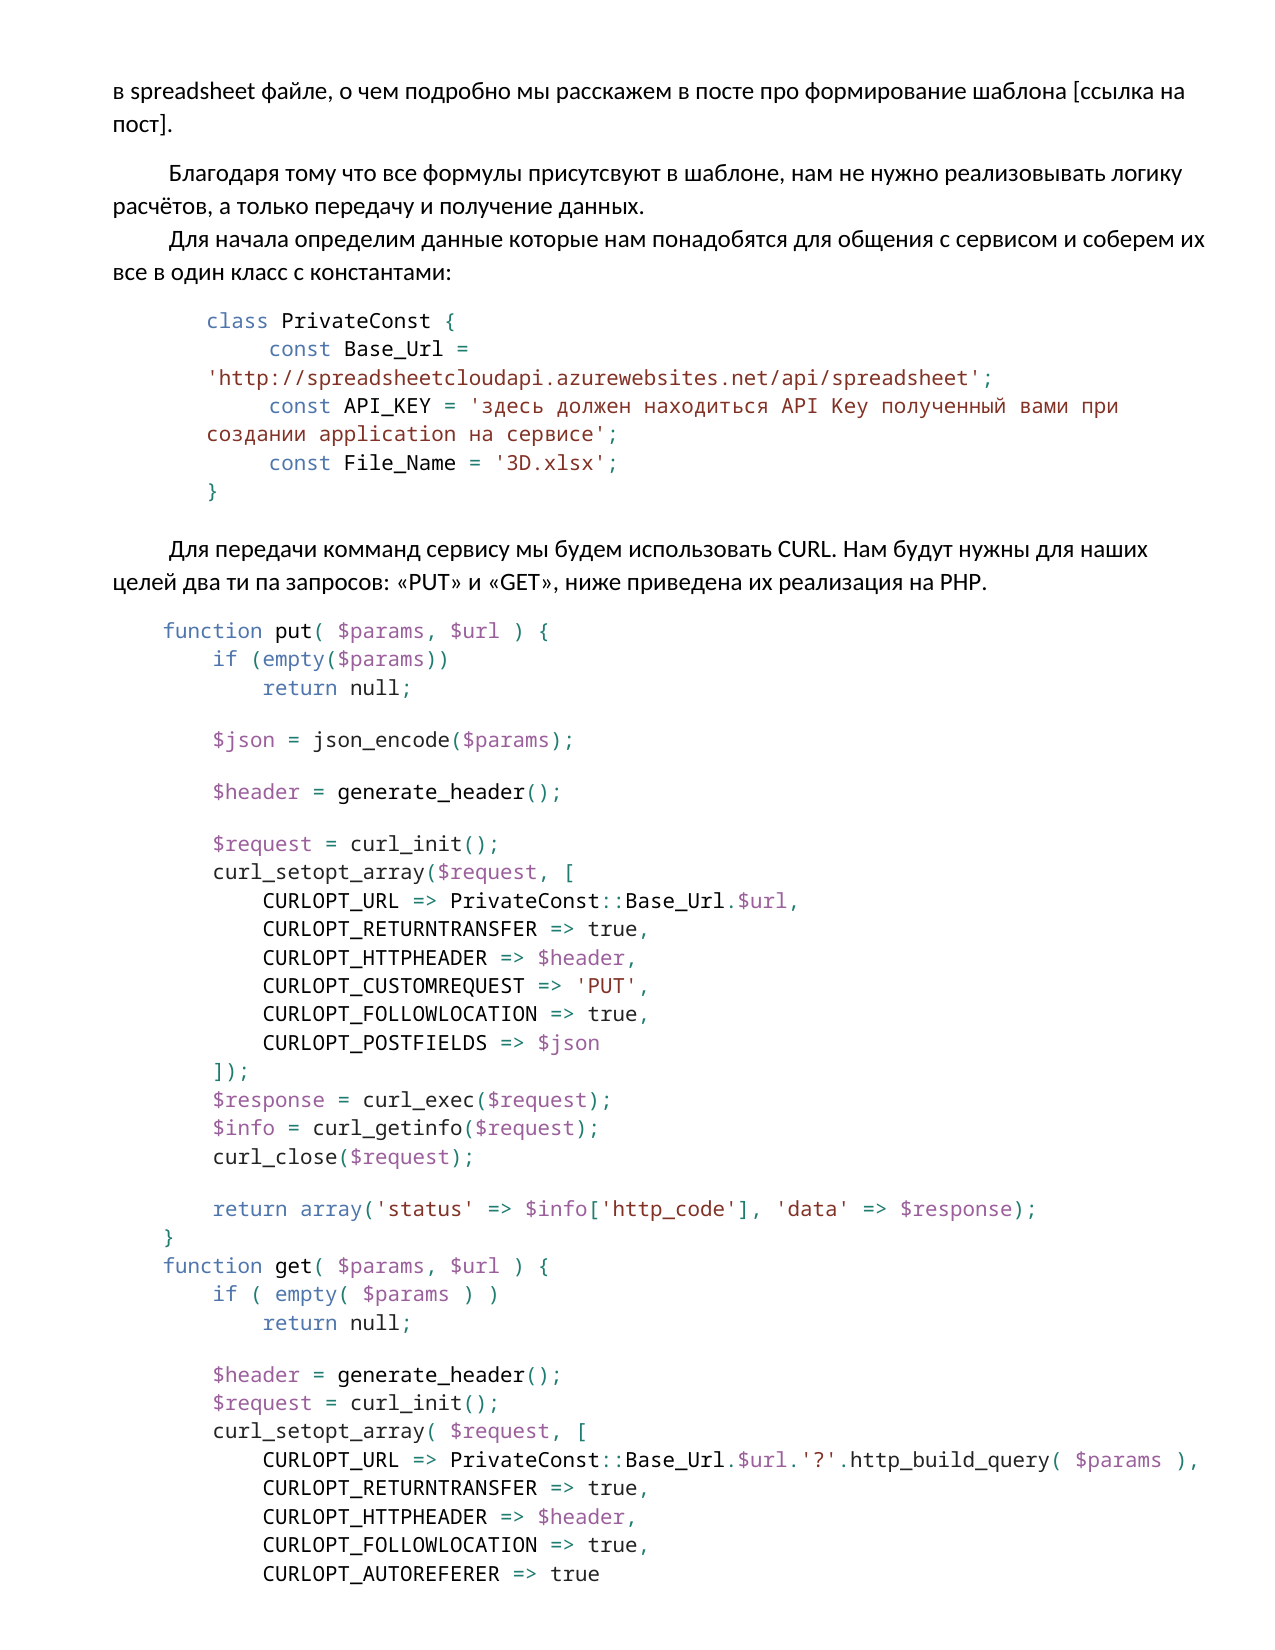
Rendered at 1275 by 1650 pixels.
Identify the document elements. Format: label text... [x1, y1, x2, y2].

text CURLOPT_AUTOREFERER => true [112, 1559, 1219, 1587]
text class PrivateConst { [206, 306, 1219, 334]
text CURLOPT_CUSTOMREQUEST => 'PUT', [112, 971, 1219, 999]
text return null; [112, 673, 1219, 701]
text $header = generate_header(); [112, 777, 1219, 805]
text $request = curl_init(); [112, 829, 1219, 857]
text $request = curl_init(); [112, 1388, 1219, 1417]
text CURLOPT_HTTPHEADER => $header, [112, 1502, 1219, 1530]
text CURLOPT_RETURNTRANSFER => true, [112, 1473, 1219, 1502]
text function get( $params, $url ) { [112, 1251, 1219, 1279]
text } [112, 1222, 1219, 1251]
text const File_Name = '3D.xlsx'; [206, 448, 1219, 476]
text CURLOPT_URL => PrivateConst::Base_Url.$url, [112, 886, 1219, 914]
text $header = generate_header(); [112, 1360, 1219, 1388]
text } [206, 476, 1219, 505]
text CURLOPT_URL => PrivateConst::Base_Url.$url.'?'.http_build_query( $params ), [112, 1445, 1219, 1473]
text if ( empty( $params ) ) [112, 1279, 1219, 1308]
text $response = curl_exec($request); [112, 1085, 1219, 1113]
text $info = curl_getinfo($request); [112, 1113, 1219, 1142]
text CURLOPT_FOLLOWLOCATION => true, [112, 999, 1219, 1028]
text curl_setopt_array( $request, [ [112, 1417, 1219, 1445]
text if (empty($params)) [112, 644, 1219, 673]
text $json = json_encode($params); [112, 725, 1219, 753]
text CURLOPT_RETURNTRANSFER => true, [112, 914, 1219, 943]
text function put( $params, $url ) { [112, 616, 1219, 644]
text return null; [112, 1308, 1219, 1336]
text curl_close($request); [112, 1142, 1219, 1170]
list Для передачи комманд сервису мы будем использовать CURL. Нам будут нужны для наших целей два ти па запросов: «PUT» и «GET», ниже приведена их реализация на PHP. [112, 533, 1219, 597]
list Благодаря тому что все формулы присутсвуют в шаблоне, нам не нужно реализовывать логику расчётов, а только передачу и получение данных. [112, 157, 1219, 221]
list Для начала определим данные которые нам понадобятся для общения с сервисом и соберем их все в один класс с константами: [112, 223, 1219, 287]
text CURLOPT_FOLLOWLOCATION => true, [112, 1530, 1219, 1559]
text CURLOPT_POSTFIELDS => $json [112, 1028, 1219, 1056]
text CURLOPT_HTTPHEADER => $header, [112, 943, 1219, 971]
text curl_setopt_array($request, [ [112, 857, 1219, 886]
text const API_KEY = 'здесь должен находиться API Key полученный вами при создании application на сервисе'; [206, 391, 1219, 448]
text const Base_Url = 'http://spreadsheetcloudapi.azurewebsites.net/api/spreadsheet'; [206, 334, 1219, 391]
text return array('status' => $info['http_code'], 'data' => $response); [112, 1194, 1219, 1222]
text ]); [112, 1056, 1219, 1085]
